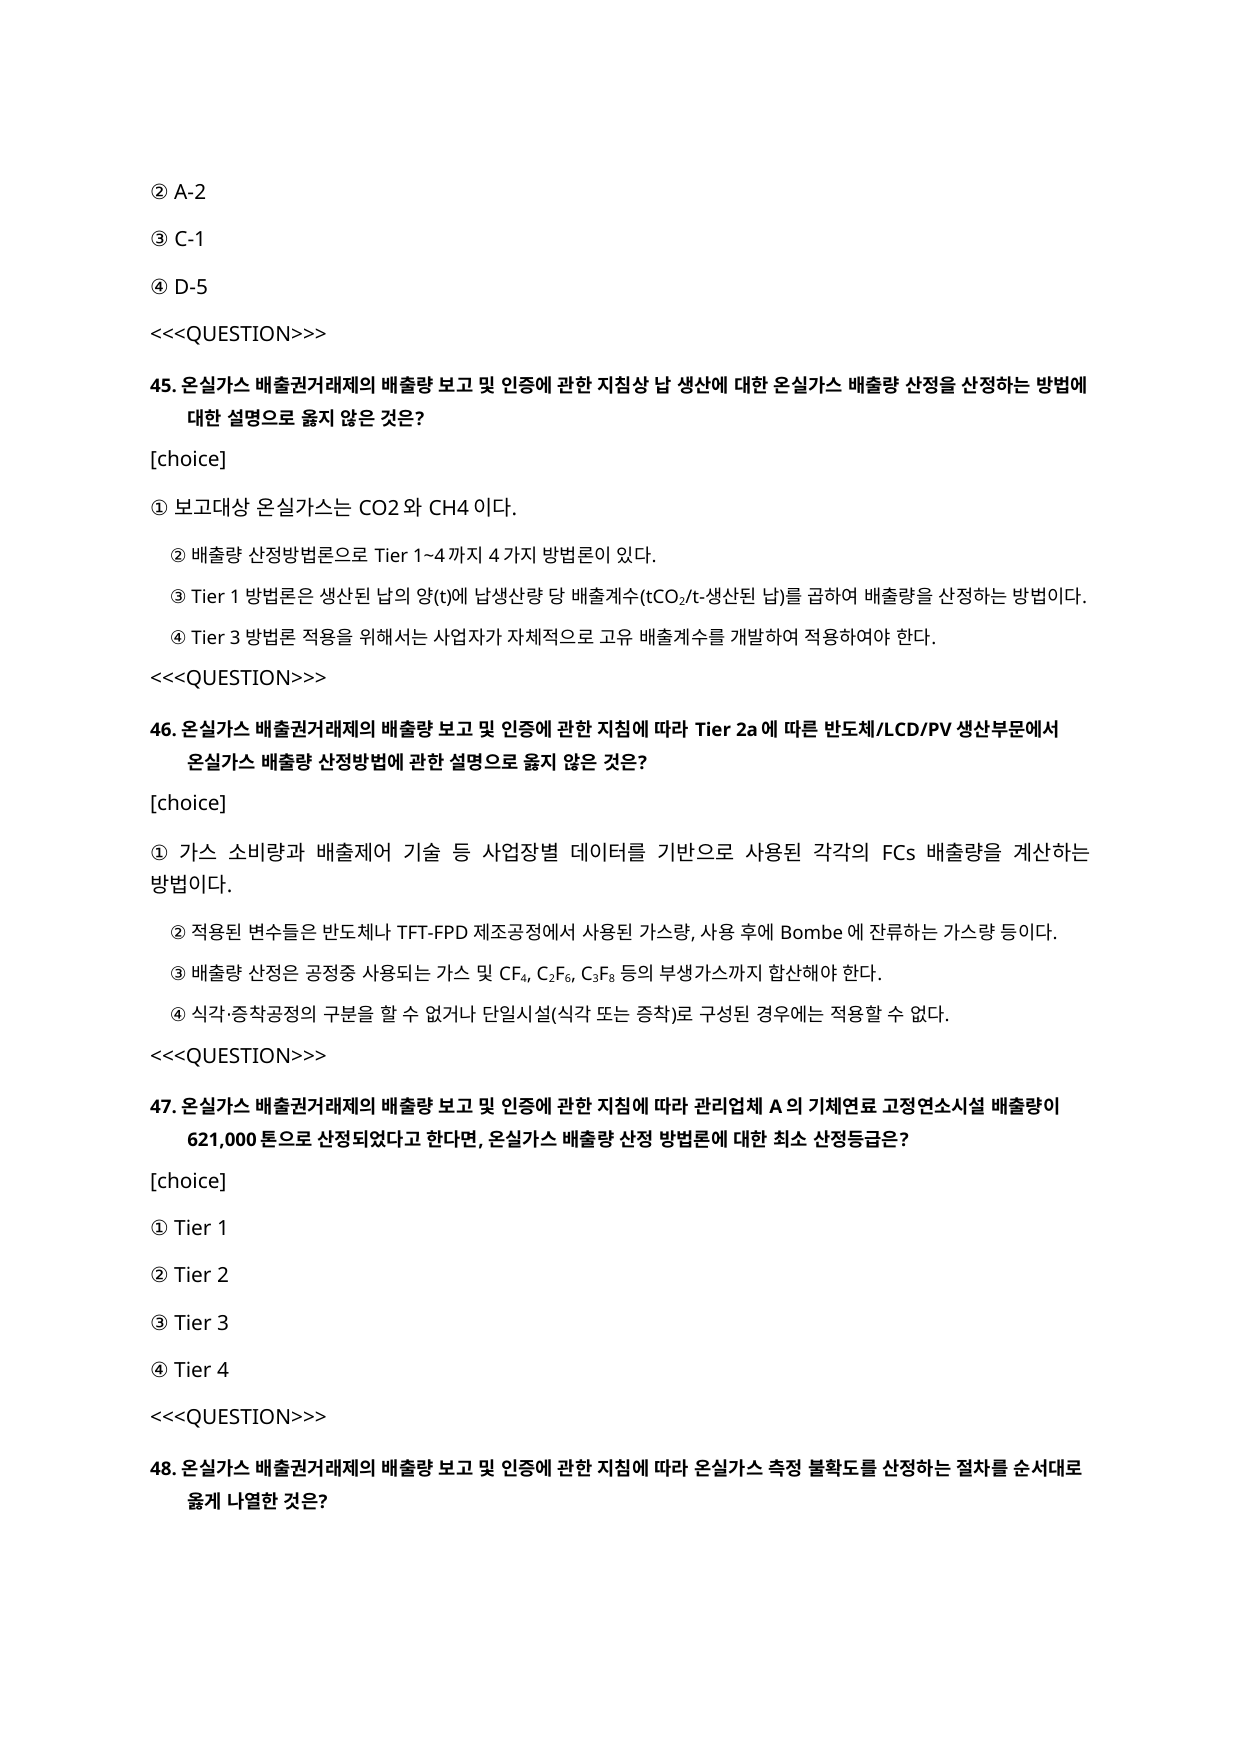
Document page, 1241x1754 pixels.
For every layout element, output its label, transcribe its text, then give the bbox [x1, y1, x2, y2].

text 45. 온실가스 배출권거래제의 배출량 보고 및 인증에 관한 지침상 납 생산에 대한 온실가스 배출량 산정을 산정하는 방법에 대한 설명으로 옳지 않은 것은? [150, 371, 1090, 430]
text ② Tier 2 [150, 1260, 1090, 1289]
text ① 보고대상 온실가스는 CO2와 CH4이다. [150, 491, 1090, 522]
text ④ Tier 4 [150, 1355, 1090, 1383]
text ② 적용된 변수들은 반도체나 TFT-FPD 제조공정에서 사용된 가스량, 사용 후에 Bombe에 잔류하는 가스량 등이다. [150, 918, 1090, 945]
text <<<QUESTION>>> [150, 319, 1090, 347]
text [choice] [150, 788, 1090, 817]
text ① Tier 1 [150, 1213, 1090, 1241]
text ③ Tier 1 방법론은 생산된 납의 양(t)에 납생산량 당 배출계수(tCO2/t-생산된 납)를 곱하여 배출량을 산정하는 방법이다. [150, 582, 1090, 609]
text ① 가스 소비량과 배출제어 기술 등 사업장별 데이터를 기반으로 사용된 각각의 FCs 배출량을 계산하는 방법이다. [150, 836, 1090, 899]
text ④ Tier 3 방법론 적용을 위해서는 사업자가 자체적으로 고유 배출계수를 개발하여 적용하여야 한다. [150, 623, 1090, 650]
text ③ C-1 [150, 224, 1090, 253]
text [choice] [150, 1166, 1090, 1194]
text ② 배출량 산정방법론으로 Tier 1~4까지 4가지 방법론이 있다. [150, 541, 1090, 568]
text <<<QUESTION>>> [150, 663, 1090, 692]
text ④ 식각⋅증착공정의 구분을 할 수 없거나 단일시설(식각 또는 증착)로 구성된 경우에는 적용할 수 없다. [150, 1000, 1090, 1027]
text ③ 배출량 산정은 공정중 사용되는 가스 및 CF4, C2F6, C3F8 등의 부생가스까지 합산해야 한다. [150, 959, 1090, 986]
text <<<QUESTION>>> [150, 1402, 1090, 1431]
text <<<QUESTION>>> [150, 1041, 1090, 1069]
text ② A-2 [150, 177, 1090, 206]
text 47. 온실가스 배출권거래제의 배출량 보고 및 인증에 관한 지침에 따라 관리업체 A의 기체연료 고정연소시설 배출량이 621,000톤으로 산정되었다고 한다면, 온실가스 배출량 산정 방법론에 대한 최소 산정등급은? [150, 1092, 1090, 1152]
text 46. 온실가스 배출권거래제의 배출량 보고 및 인증에 관한 지침에 따라 Tier 2a에 따른 반도체/LCD/PV 생산부문에서 온실가스 배출량 산정방법에 관한 설명으로 옳지 않은 것은? [150, 715, 1090, 775]
text ④ D-5 [150, 272, 1090, 300]
text [choice] [150, 444, 1090, 472]
text 48. 온실가스 배출권거래제의 배출량 보고 및 인증에 관한 지침에 따라 온실가스 측정 불확도를 산정하는 절차를 순서대로 옳게 나열한 것은? [150, 1454, 1090, 1513]
text ③ Tier 3 [150, 1308, 1090, 1336]
